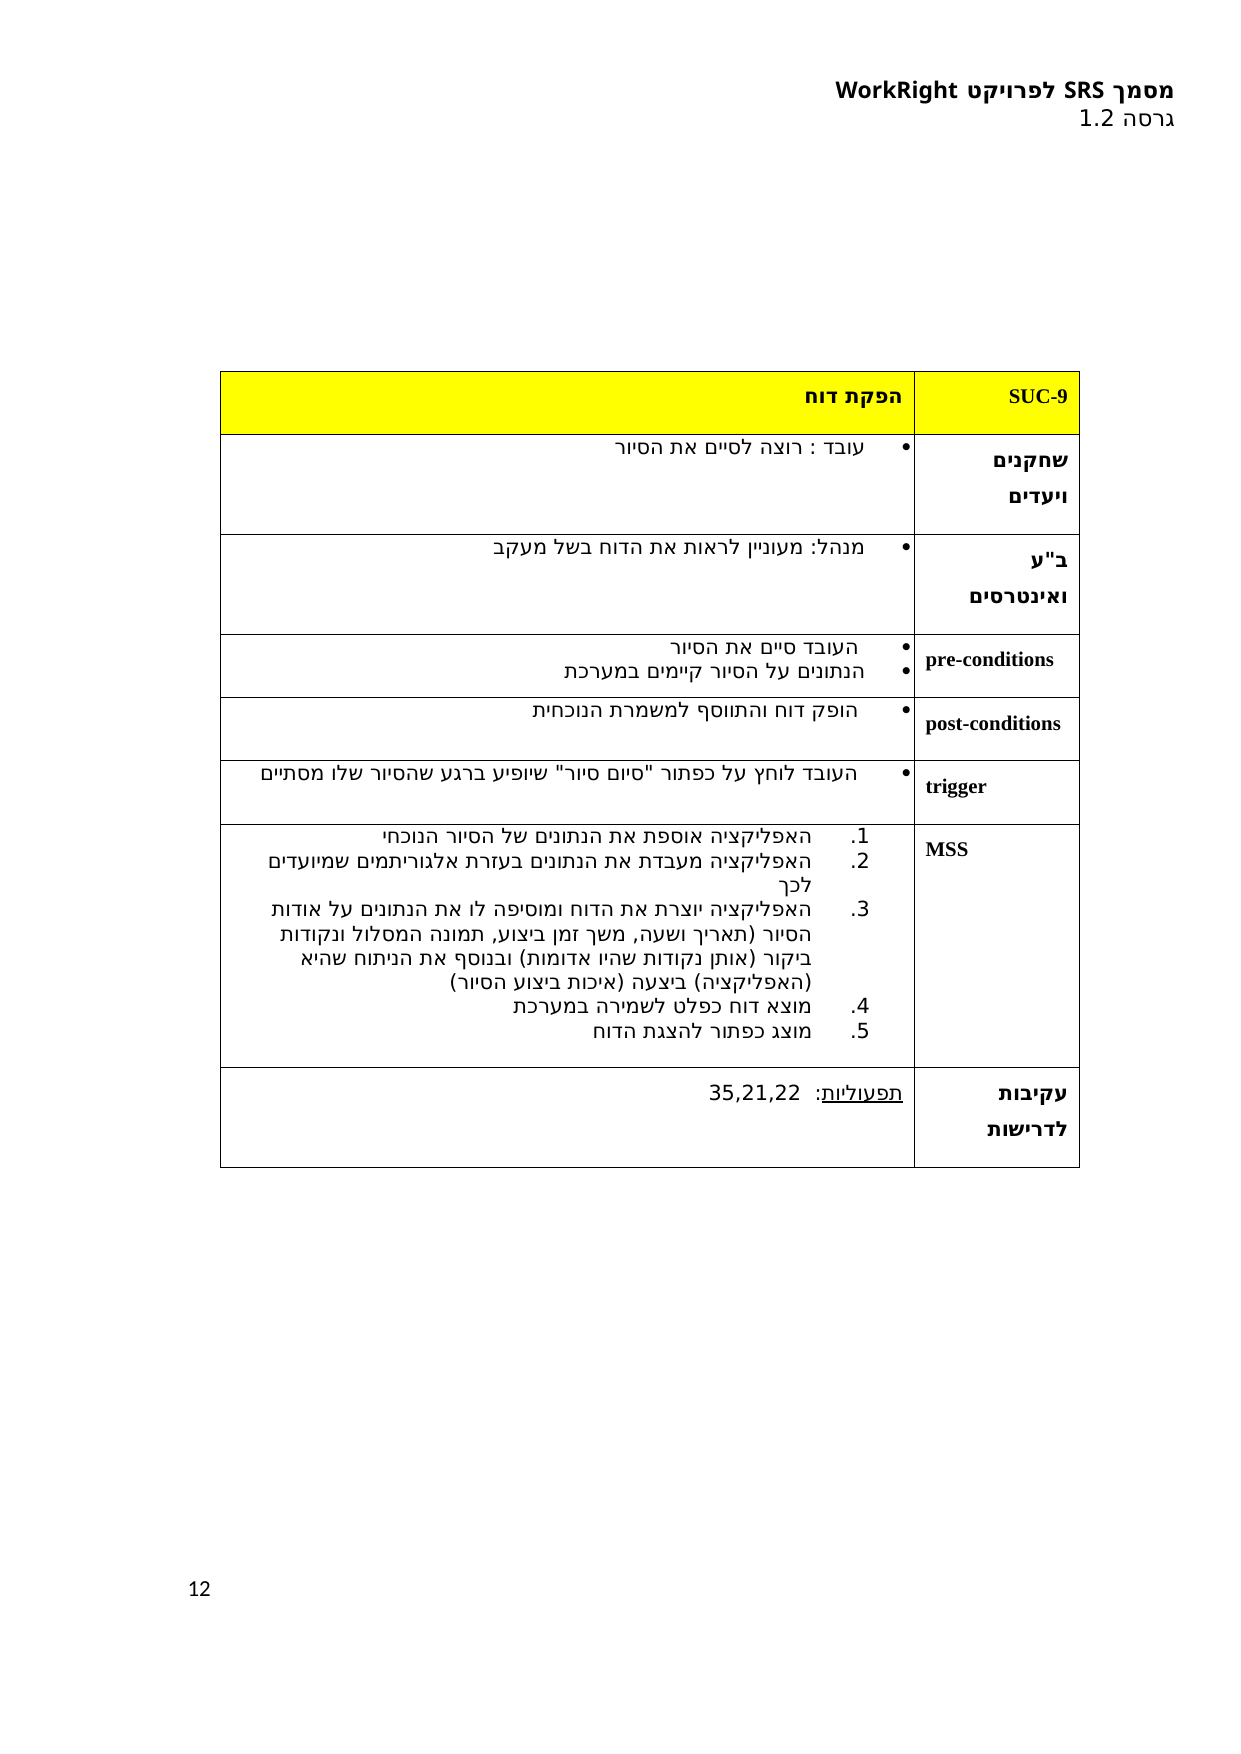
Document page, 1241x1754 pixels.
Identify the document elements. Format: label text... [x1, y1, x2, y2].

table_cell trigger [915, 761, 1079, 823]
table_cell מנהל: מעוניין לראות את הדוח בשל מעקב [221, 535, 914, 634]
table_cell post-conditions [915, 698, 1079, 760]
table_cell הופק דוח והתווסף למשמרת הנוכחית [221, 698, 914, 760]
table_cell תפעוליות: 35,21,22 [221, 1068, 914, 1167]
table_cell עקיבות לדרישות [915, 1068, 1079, 1167]
table_cell העובד לוחץ על כפתור "סיום סיור" שיופיע ברגע שהסיור שלו מסתיים [221, 761, 914, 823]
table_cell pre-conditions [915, 635, 1079, 697]
table_cell העובד סיים את הסיור הנתונים על הסיור קיימים במערכת [221, 635, 914, 697]
table_cell ב"ע ואינטרסים [915, 535, 1079, 634]
table_cell עובד : רוצה לסיים את הסיור [221, 435, 914, 534]
table_cell האפליקציה אוספת את הנתונים של הסיור הנוכחי האפליקציה מעבדת את הנתונים בעזרת אלגוריתמים שמיועדים לכך האפליקציה יוצרת את הדוח ומוסיפה לו את הנתונים על אודות הסיור (תאריך ושעה, משך זמן ביצוע, תמונה המסלול ונקודות ביקור (אותן נקודות שהיו אדומות) ובנוסף את הניתוח שהיא (האפליקציה) ביצעה (איכות ביצוע הסיור) מוצא דוח כפלט לשמירה במערכת מוצג כפתור להצגת הדוח [221, 825, 914, 1067]
table_cell MSS [915, 825, 1079, 1067]
table_header SUC-9 [915, 372, 1079, 434]
table_cell שחקנים ויעדים [915, 435, 1079, 534]
table_header הפקת דוח [221, 372, 914, 434]
